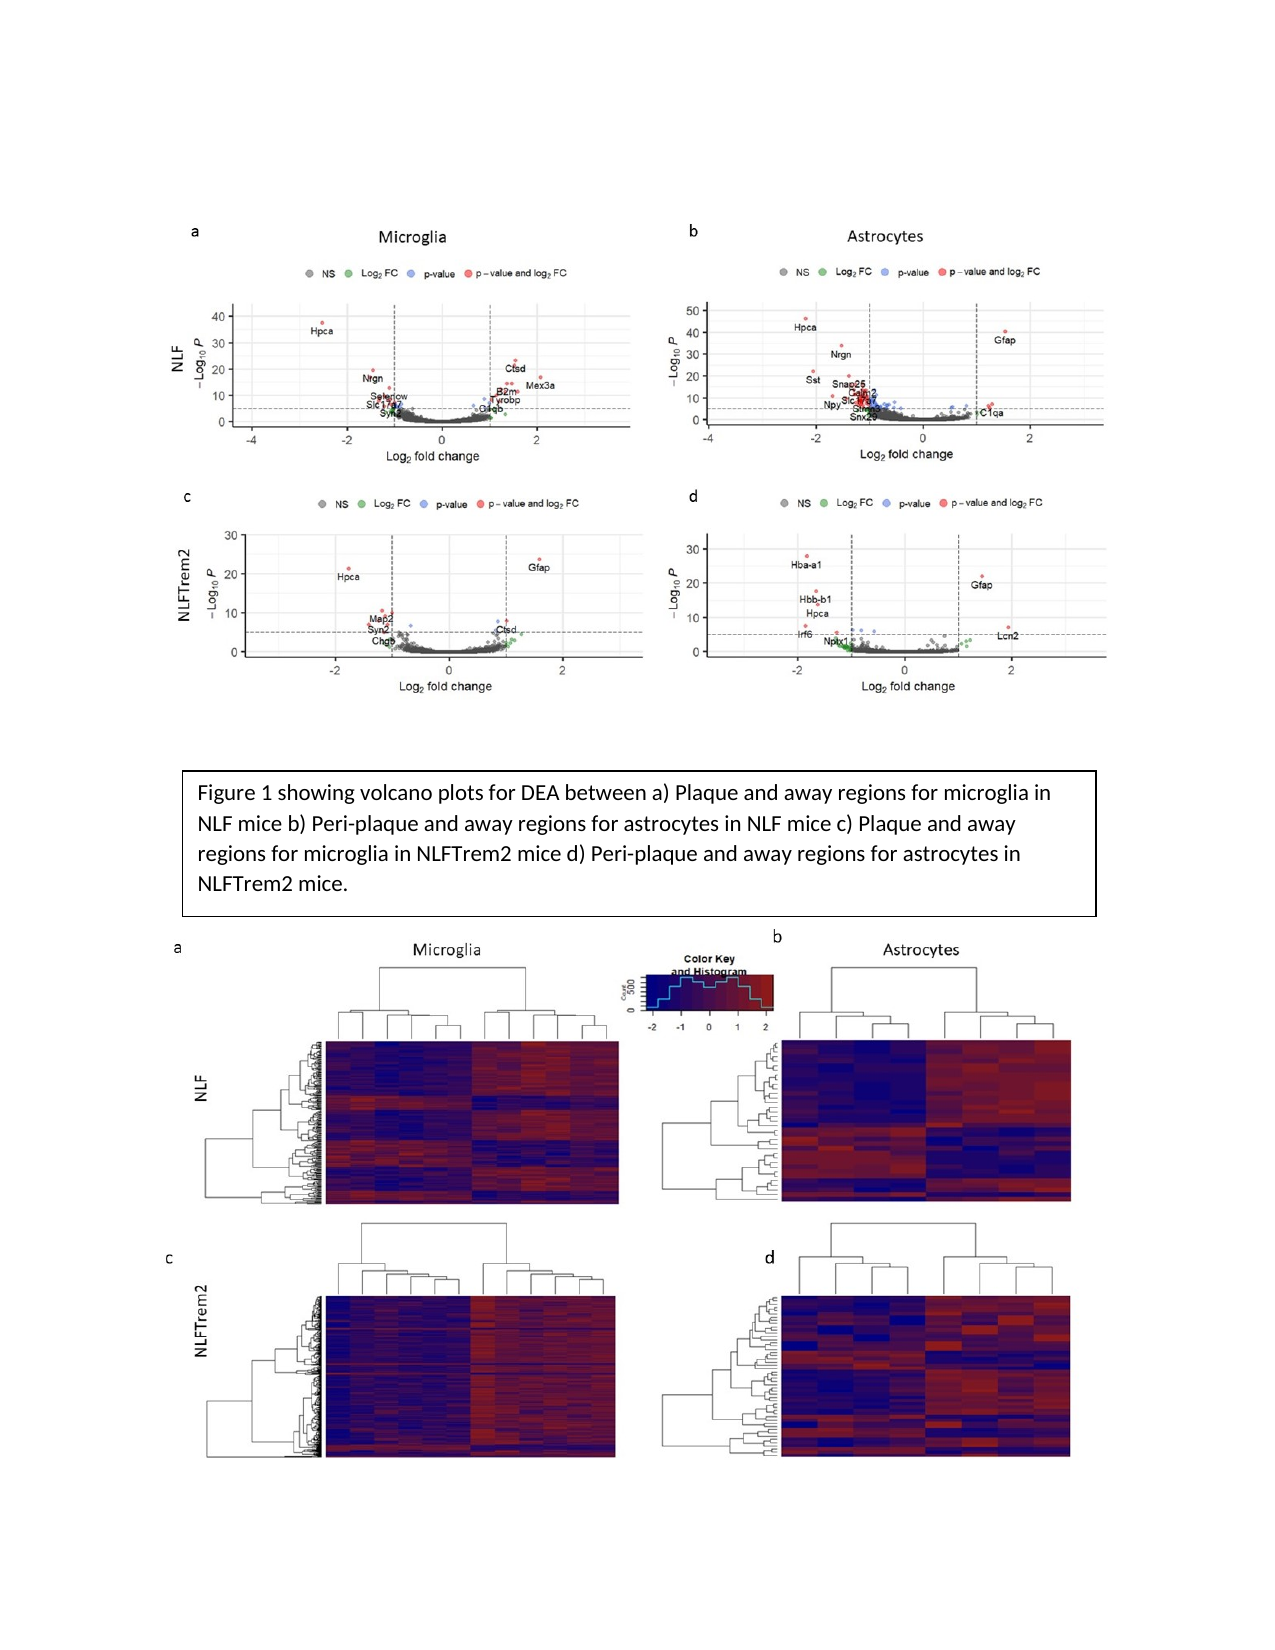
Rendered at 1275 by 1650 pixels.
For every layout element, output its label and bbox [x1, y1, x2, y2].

picture [150, 928, 1096, 1497]
picture [150, 198, 1125, 748]
